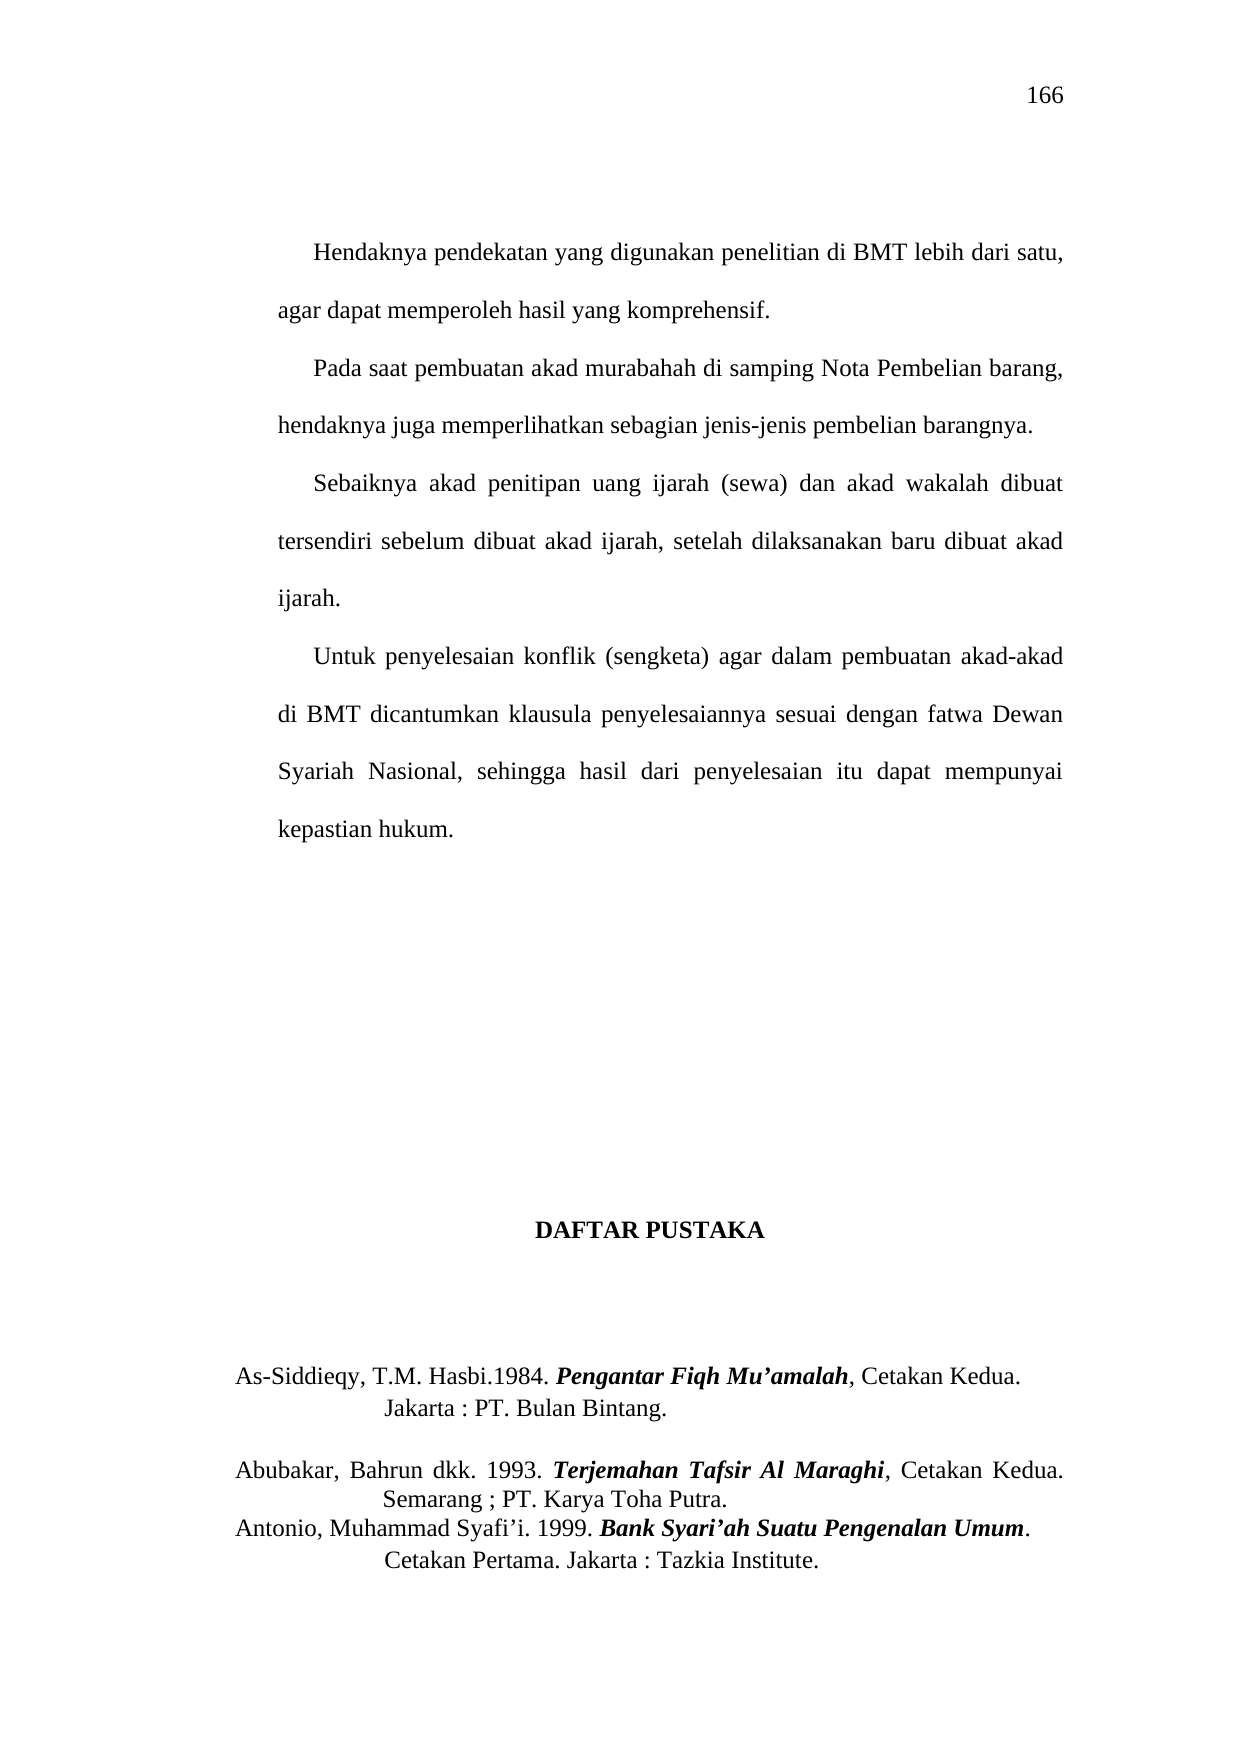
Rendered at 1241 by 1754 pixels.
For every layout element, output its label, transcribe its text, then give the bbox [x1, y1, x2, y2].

text Hendaknya pendekatan yang digunakan penelitian di BMT lebih dari satu, agar dapat memperoleh hasil yang komprehensif. [278, 237, 1064, 323]
text Pada saat pembuatan akad murabahah di samping Nota Pembelian barang, hendaknya juga memperlihatkan sebagian jenis-jenis pembelian barangnya. [278, 353, 1064, 439]
text As-Siddieqy, T.M. Hasbi.1984. Pengantar Fiqh Mu’amalah, Cetakan Kedua. [235, 1361, 1064, 1390]
text Antonio, Muhammad Syafi’i. 1999. Bank Syari’ah Suatu Pengenalan Umum. [235, 1513, 1064, 1542]
subtitle DAFTAR PUSTAKA [236, 1216, 1064, 1244]
text Jakarta : PT. Bulan Bintang. [384, 1393, 1064, 1422]
text Sebaiknya akad penitipan uang ijarah (sewa) dan akad wakalah dibuat tersendiri sebelum dibuat akad ijarah, setelah dilaksanakan baru dibuat akad ijarah. [278, 468, 1064, 612]
text Cetakan Pertama. Jakarta : Tazkia Institute. [384, 1545, 1064, 1574]
text Abubakar, Bahrun dkk. 1993. Terjemahan Tafsir Al Maraghi, Cetakan Kedua. Semarang ; PT. Karya Toha Putra. [235, 1456, 1064, 1513]
text Untuk penyelesaian konflik (sengketa) agar dalam pembuatan akad-akad di BMT dicantumkan klausula penyelesaiannya sesuai dengan fatwa Dewan Syariah Nasional, sehingga hasil dari penyelesaian itu dapat mempunyai kepastian hukum. [278, 641, 1064, 842]
